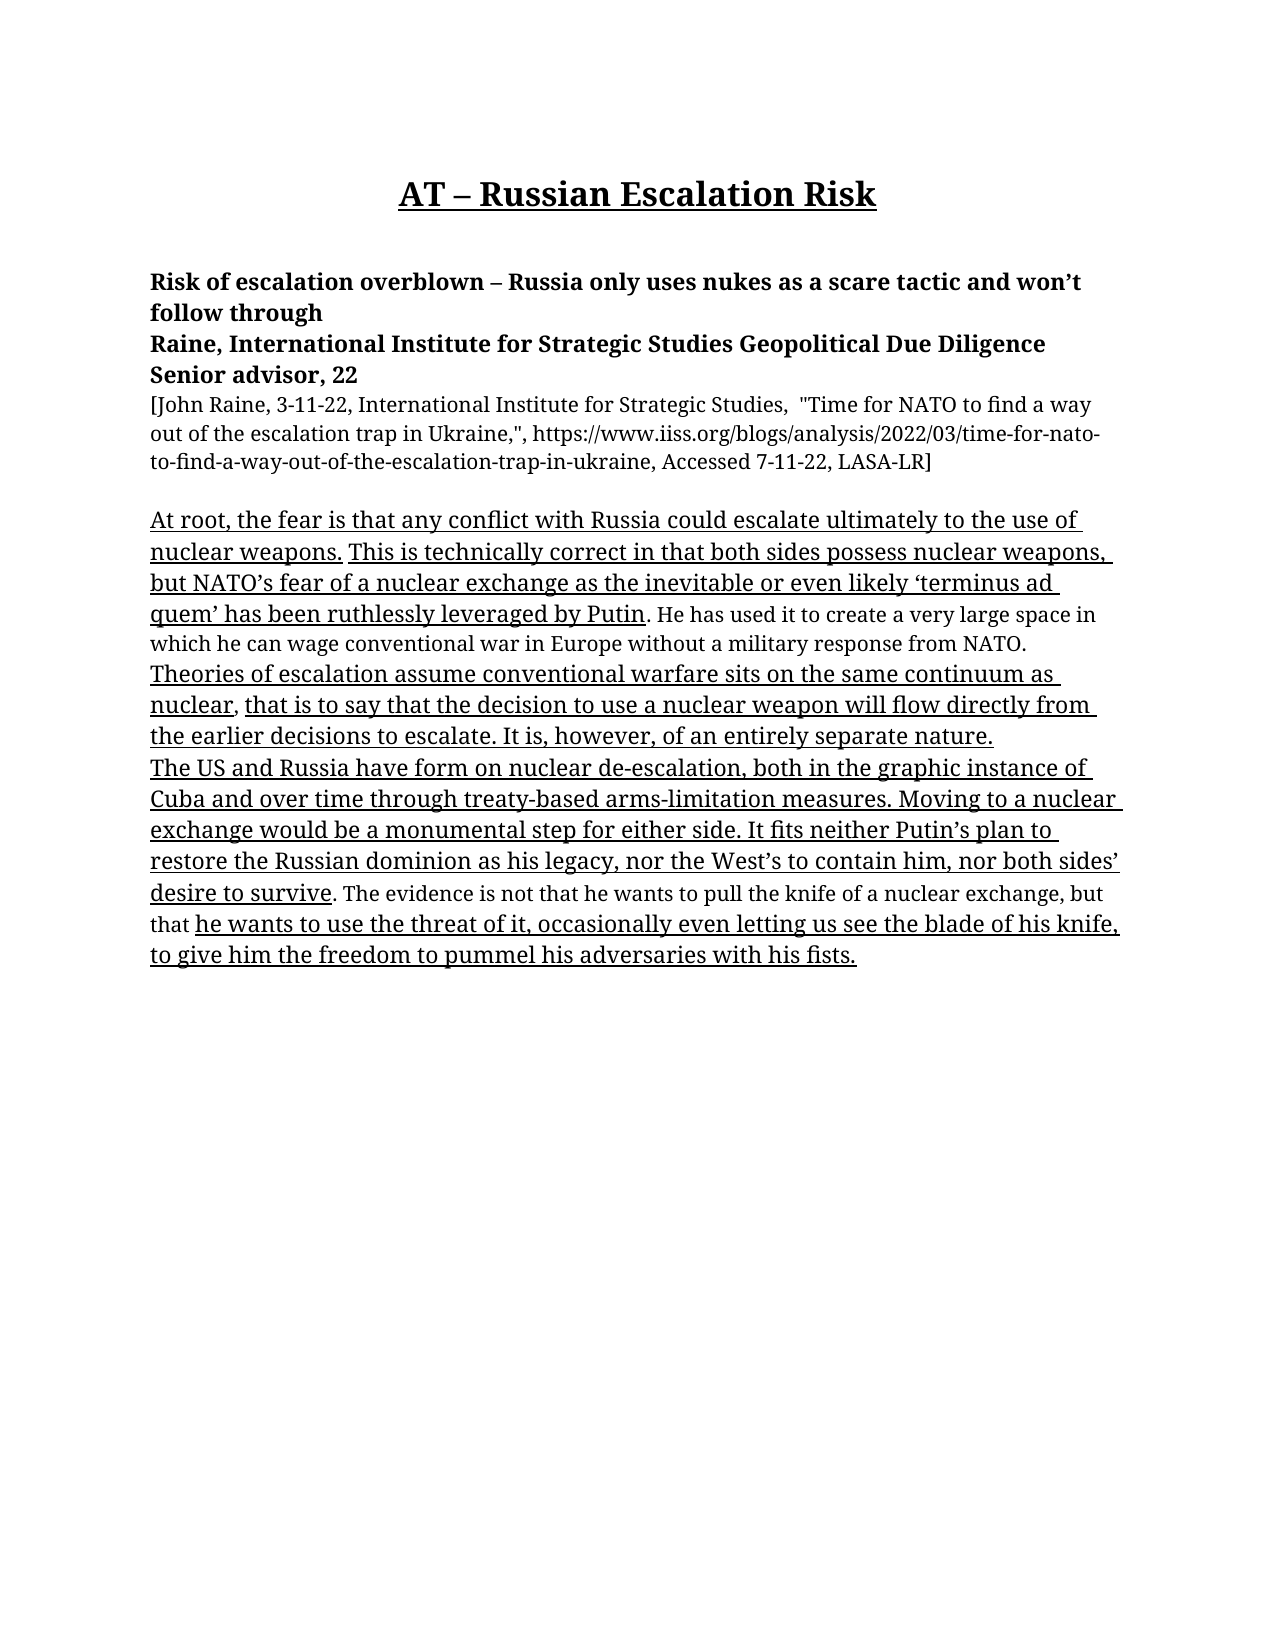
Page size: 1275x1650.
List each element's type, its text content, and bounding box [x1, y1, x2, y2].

text Raine, International Institute for Strategic Studies Geopolitical Due Diligence Senior advisor, 22 [150, 328, 1125, 391]
text At root, the fear is that any conflict with Russia could escalate ultimately to the use of nuclear weapons. This is technically correct in that both sides possess nuclear weapons, but NATO’s fear of a nuclear exchange as the inevitable or even likely ‘terminus ad quem’ has been ruthlessly leveraged by Putin. He has used it to create a very large space in which he can wage conventional war in Europe without a military response from NATO. Theories of escalation assume conventional warfare sits on the same continuum as nuclear, that is to say that the decision to use a nuclear weapon will flow directly from the earlier decisions to escalate. It is, however, of an entirely separate nature. [150, 504, 1125, 751]
subtitle AT – Russian Escalation Risk [150, 171, 1125, 216]
text The US and Russia have form on nuclear de-escalation, both in the graphic instance of Cuba and over time through treaty-based arms-limitation measures. Moving to a nuclear exchange would be a monumental step for either side. It fits neither Putin’s plan to restore the Russian dominion as his legacy, nor the West’s to contain him, nor both sides’ desire to survive. The evidence is not that he wants to pull the knife of a nuclear exchange, but that he wants to use the threat of it, occasionally even letting us see the blade of his knife, to give him the freedom to pummel his adversaries with his fists. [150, 751, 1125, 970]
text [John Raine, 3-11-22, International Institute for Strategic Studies, "Time for NATO to find a way out of the escalation trap in Ukraine,", https://www.iiss.org/blogs/analysis/2022/03/time-for-nato-to-find-a-way-out-of-the-escalation-trap-in-ukraine, Accessed 7-11-22, LASA-LR] [150, 391, 1125, 476]
subtitle Risk of escalation overblown – Russia only uses nukes as a scare tactic and won’t follow through [150, 266, 1125, 328]
